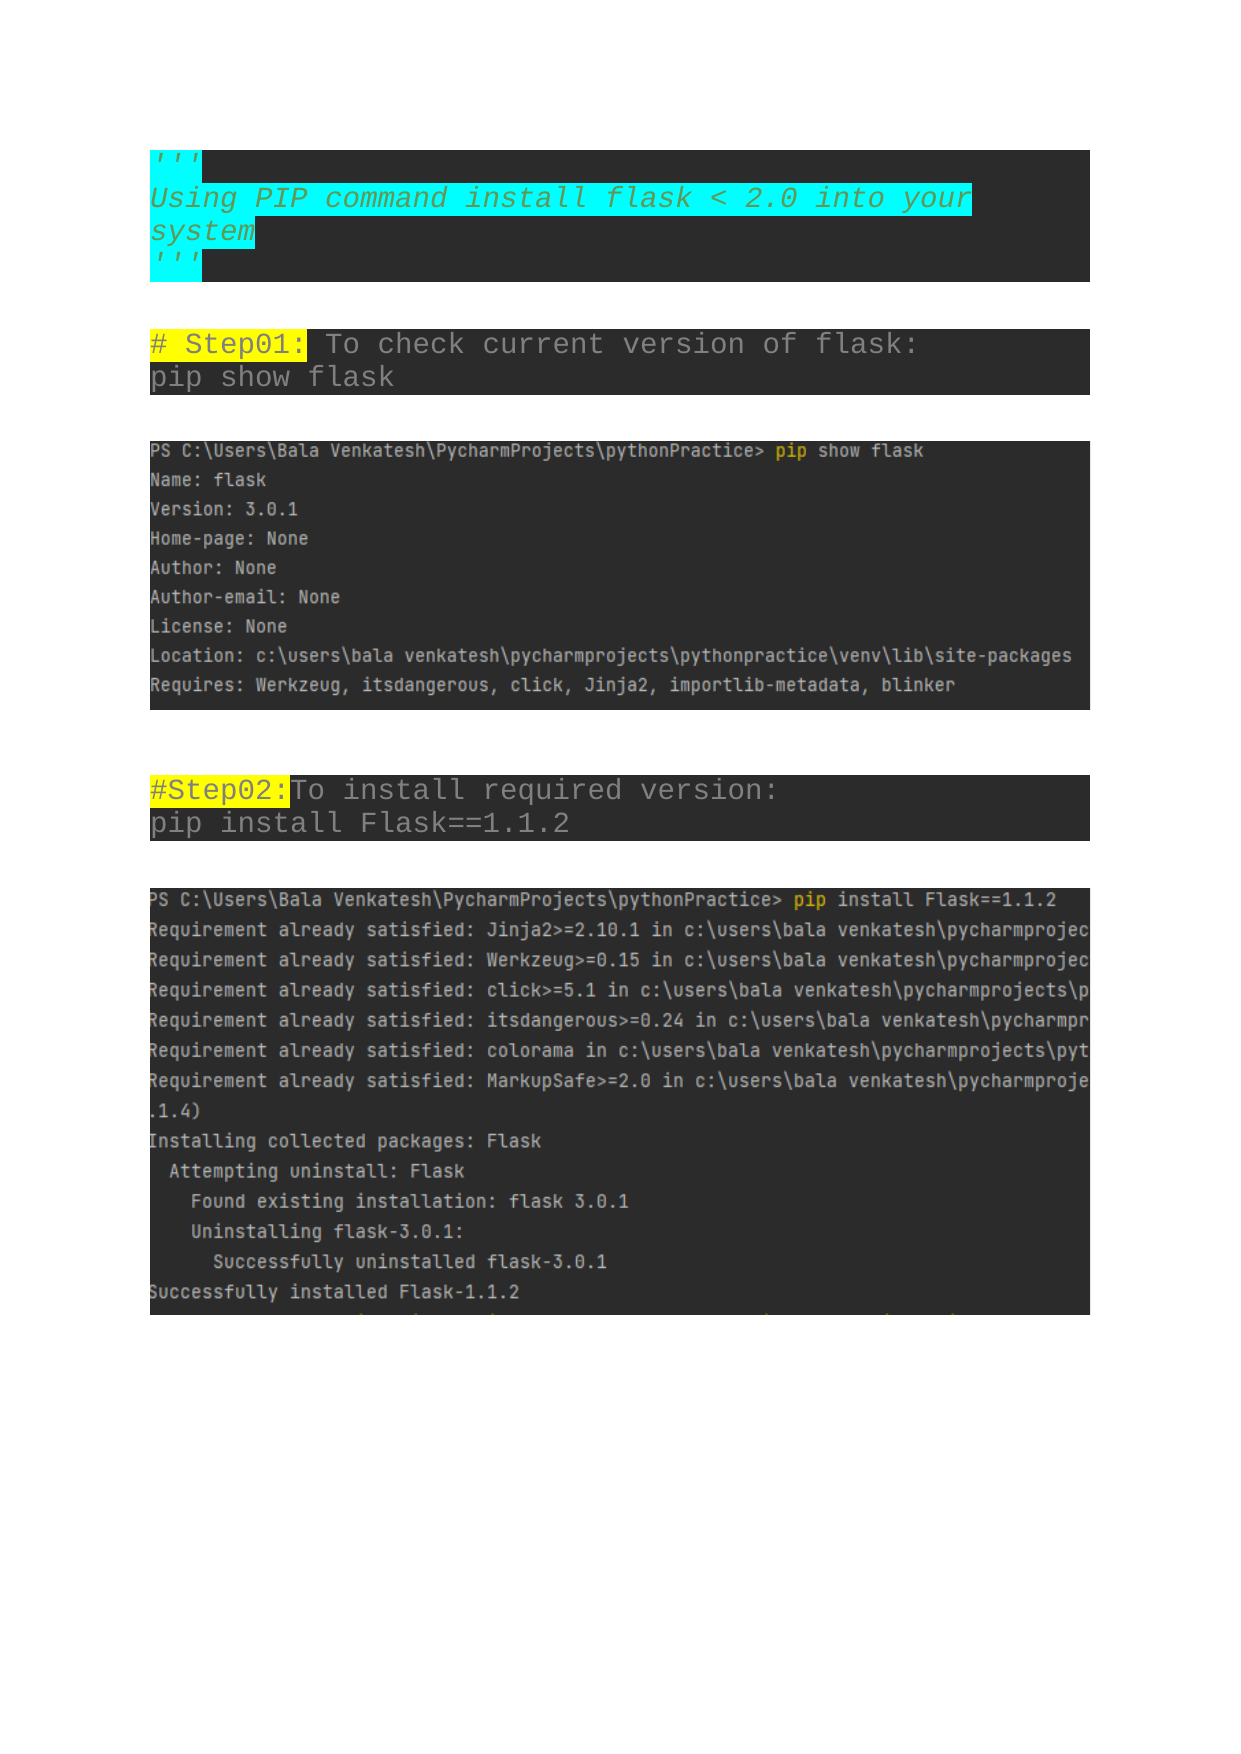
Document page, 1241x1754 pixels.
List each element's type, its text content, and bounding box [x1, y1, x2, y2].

text ''' Using PIP command install flask < 2.0 into your system ''' [202, 150, 1090, 282]
text #Step02:To install required version: pip install Flask==1.1.2 [150, 775, 1090, 841]
picture [150, 441, 1091, 710]
text # Step01: To check current version of flask: pip show flask [150, 329, 1090, 395]
picture [150, 888, 1091, 1315]
